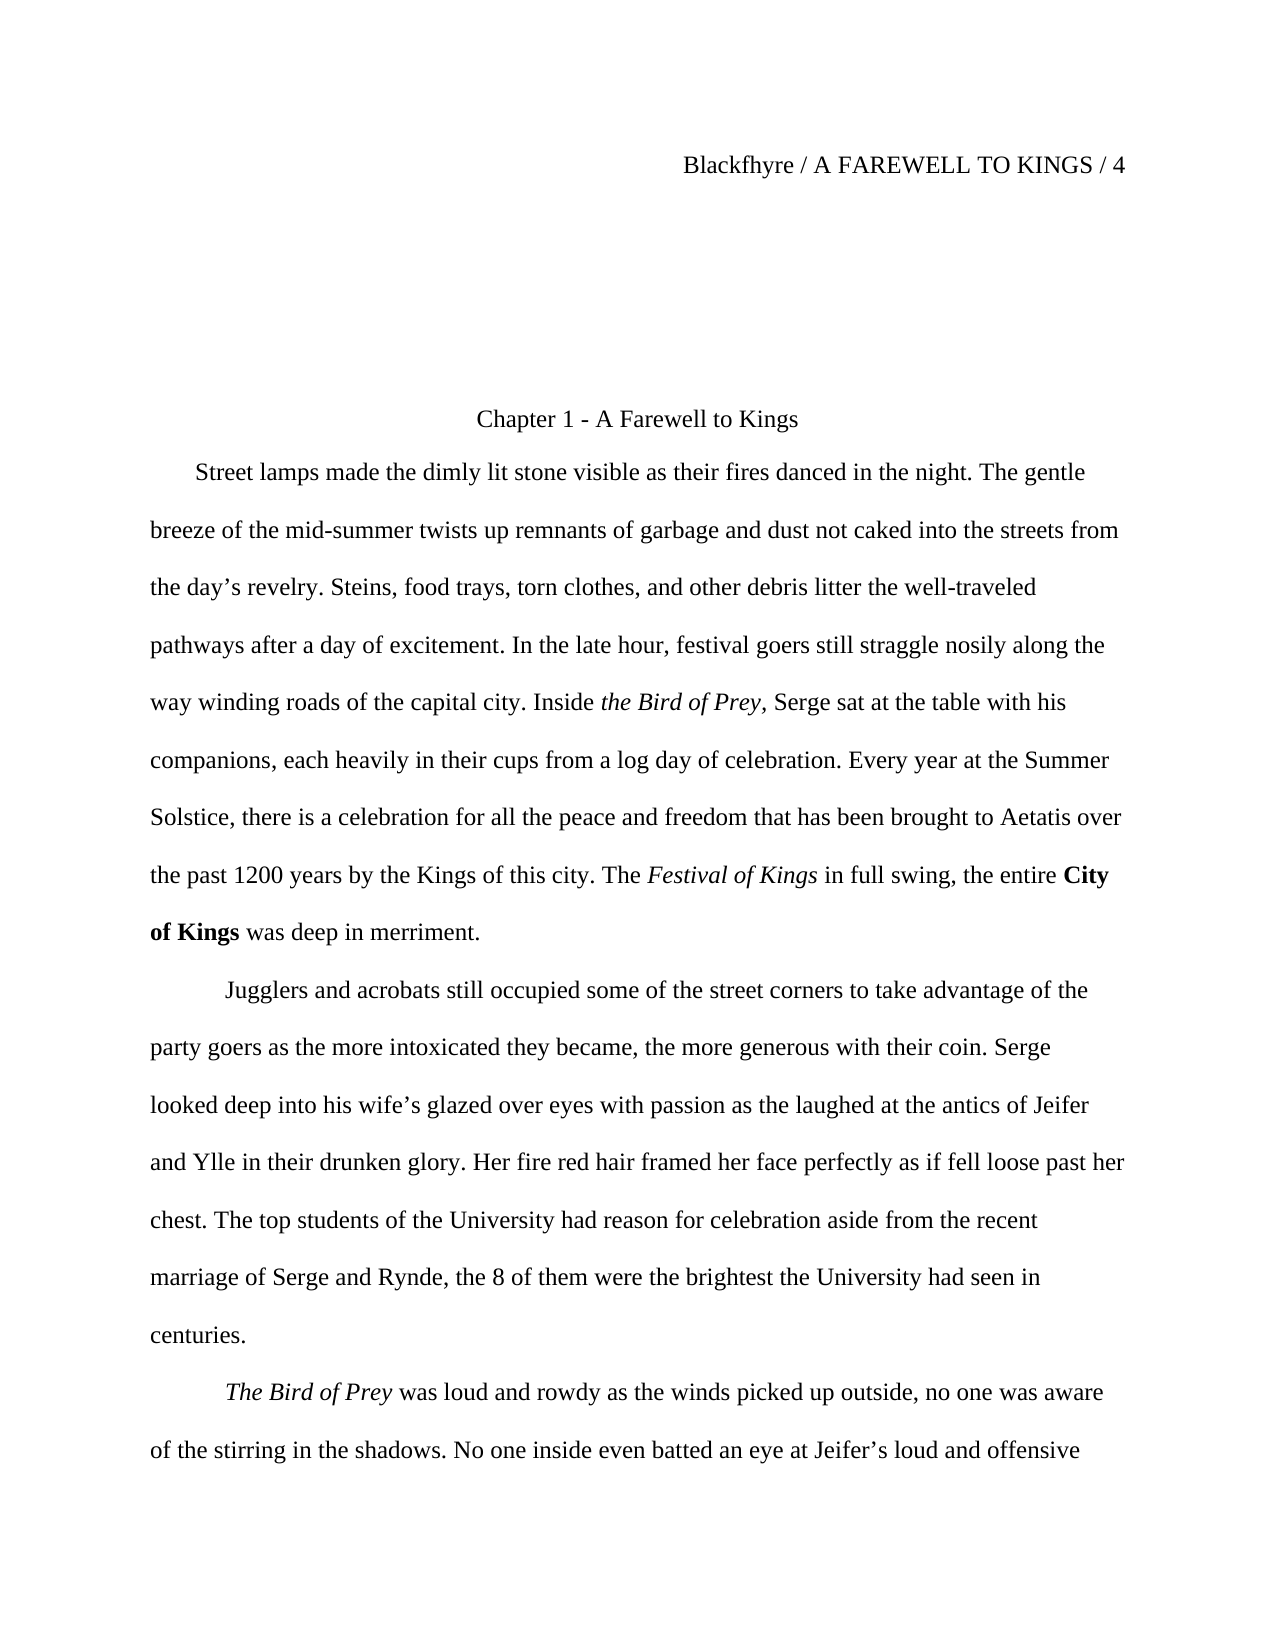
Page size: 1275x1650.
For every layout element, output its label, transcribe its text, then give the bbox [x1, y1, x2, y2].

text Jugglers and acrobats still occupied some of the street corners to take advantage of the party goers as the more intoxicated they became, the more generous with their coin. Serge looked deep into his wife’s glazed over eyes with passion as the laughed at the antics of Jeifer and Ylle in their drunken glory. Her fire red hair framed her face perfectly as if fell loose past her chest. The top students of the University had reason for celebration aside from the recent marriage of Serge and Rynde, the 8 of them were the brightest the University had seen in centuries. [150, 975, 1125, 1349]
text Street lamps made the dimly lit stone visible as their fires danced in the night. The gentle breeze of the mid-summer twists up remnants of garbage and dust not caked into the streets from the day’s revelry. Steins, food trays, torn clothes, and other debris litter the well-traveled pathways after a day of excitement. In the late hour, festival goers still straggle nosily along the way winding roads of the capital city. Inside the Bird of Prey, Serge sat at the table with his companions, each heavily in their cups from a log day of celebration. Every year at the Summer Solstice, there is a celebration for all the peace and freedom that has been brought to Aetatis over the past 1200 years by the Kings of this city. The Festival of Kings in full swing, the entire City of Kings was deep in merriment. [150, 457, 1125, 946]
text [150, 1377, 1125, 1464]
text Chapter 1 - A Farewell to Kings [150, 404, 1125, 432]
